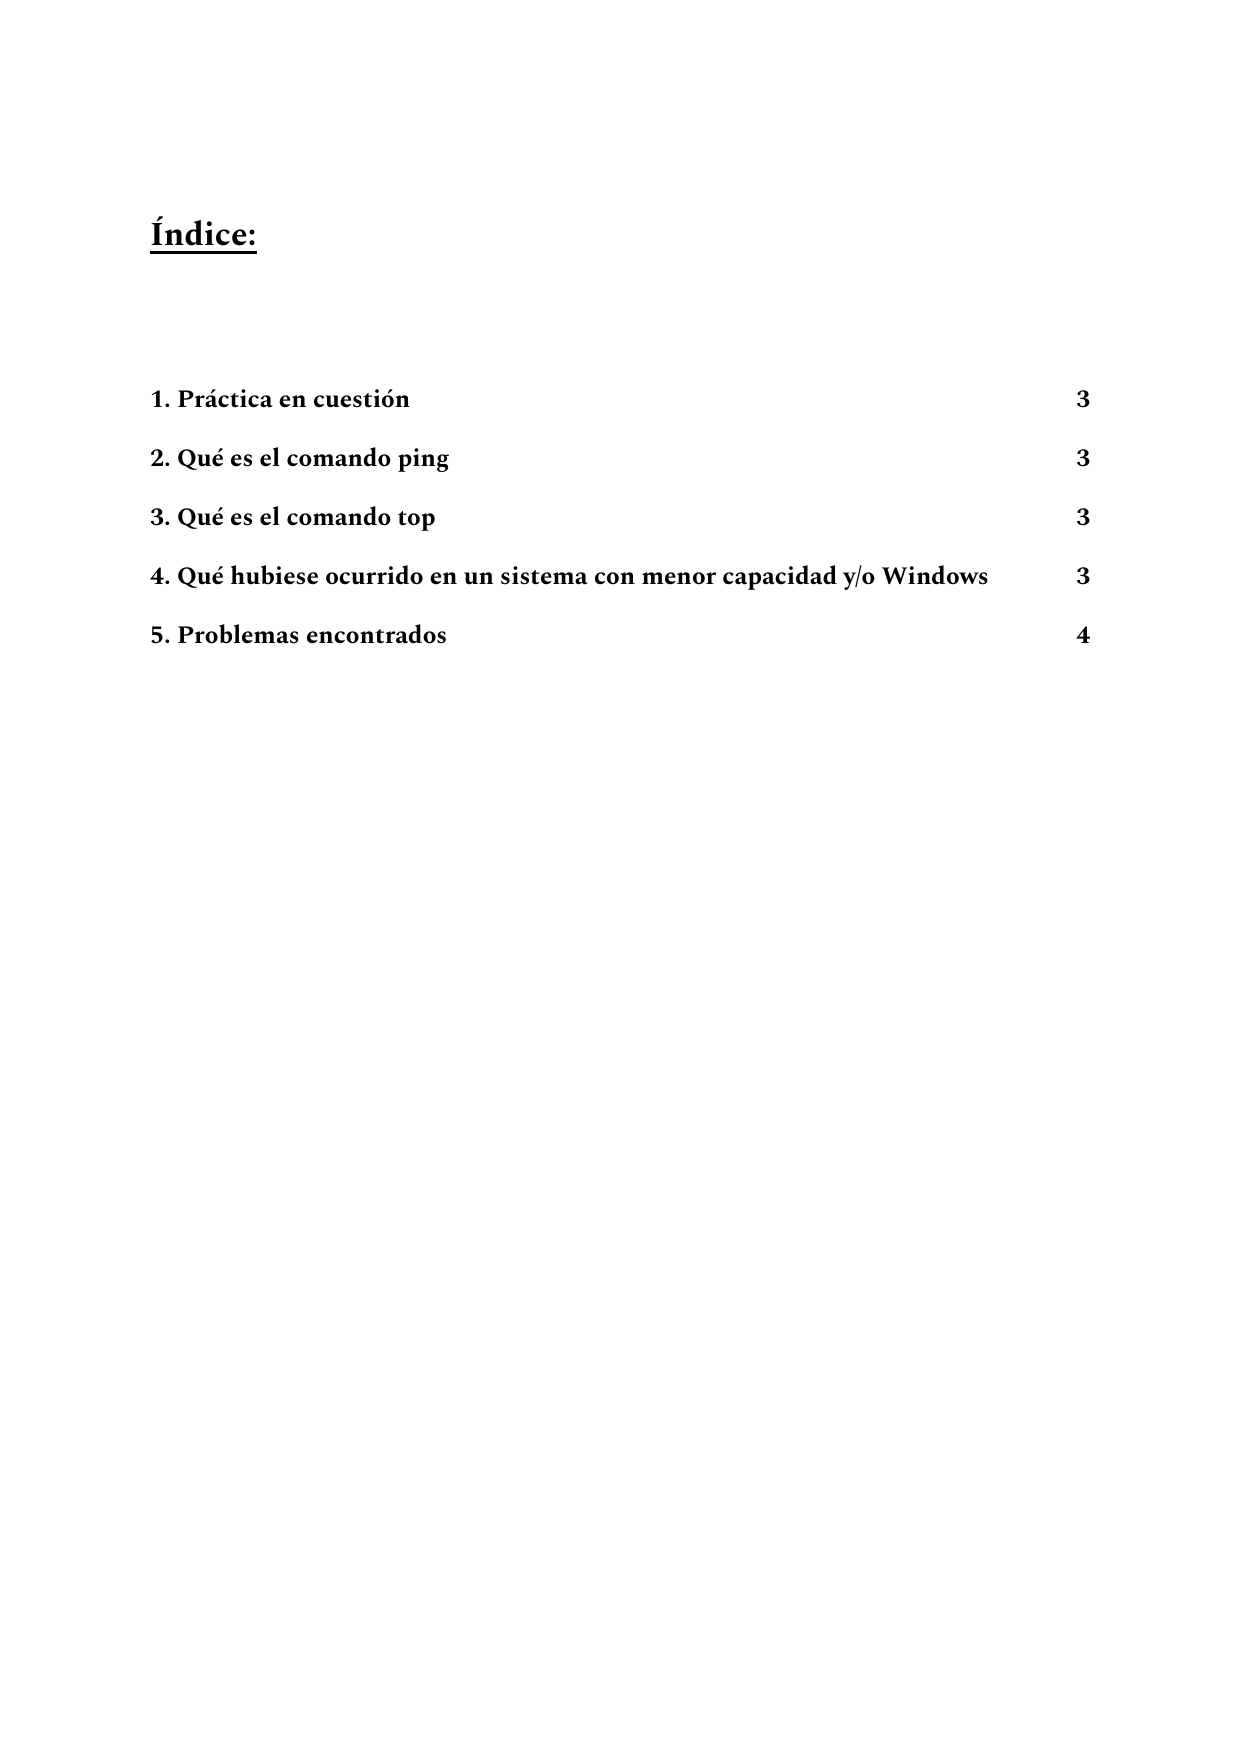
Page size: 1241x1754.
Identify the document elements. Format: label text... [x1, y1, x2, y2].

text Índice: [150, 210, 1090, 261]
